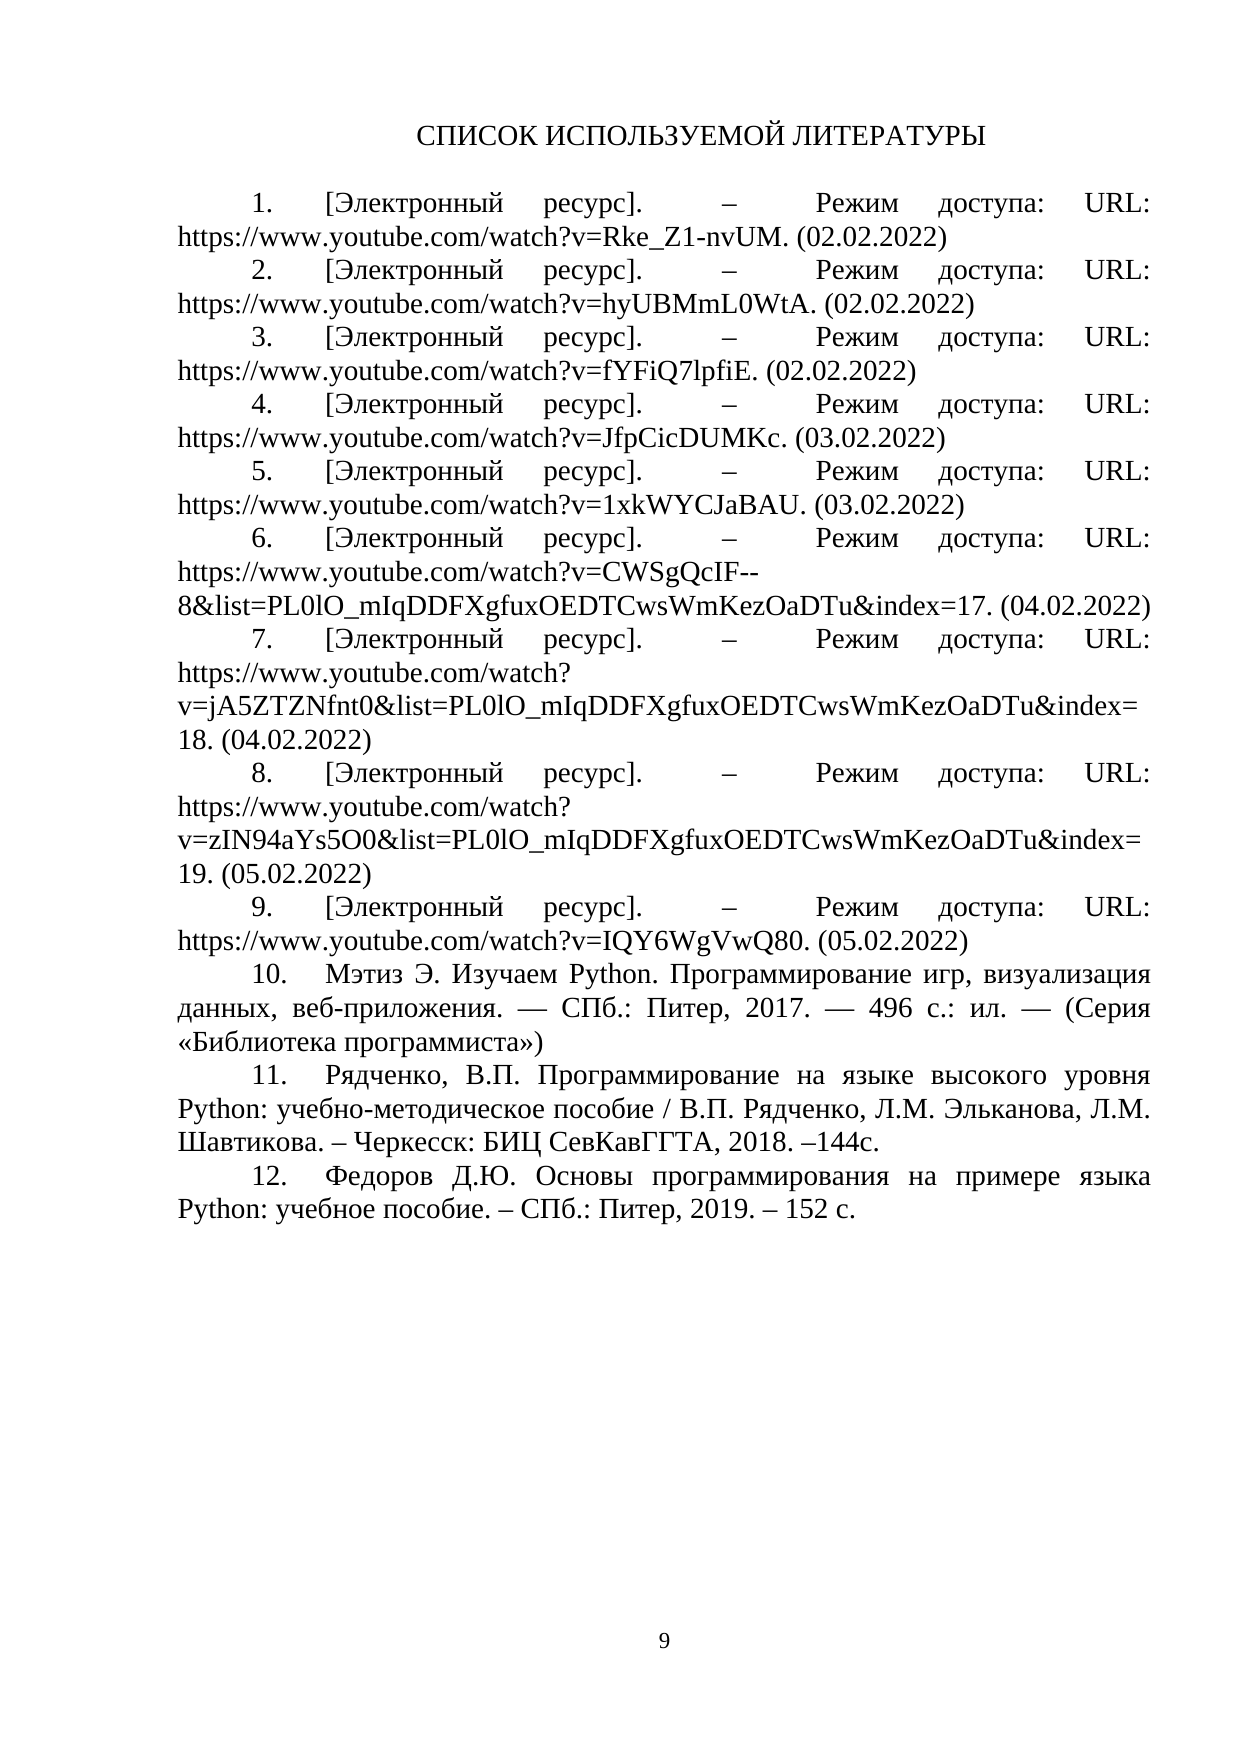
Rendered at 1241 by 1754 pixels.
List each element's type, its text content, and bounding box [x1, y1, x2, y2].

list [Электронный ресурс]. – Режим доступа: URL: https://www.youtube.com/watch?v=JfpCicDUMKc. (03.02.2022) [177, 386, 1152, 453]
list Федоров Д.Ю. Основы программирования на примере языка Python: учебное пособие. – СПб.: Питер, 2019. – 152 с. [177, 1158, 1152, 1225]
list [Электронный ресурс]. – Режим доступа: URL: https://www.youtube.com/watch?v=fYFiQ7lpfiE. (02.02.2022) [177, 319, 1152, 386]
list Мэтиз Э. Изучаем Python. Программирование игр, визуализация данных, веб-приложения. — СПб.: Питер, 2017. — 496 с.: ил. — (Серия «Библиотека программиста») [177, 957, 1152, 1057]
list [Электронный ресурс]. – Режим доступа: URL: https://www.youtube.com/watch?v=jA5ZTZNfnt0&list=PL0lO_mIqDDFXgfuxOEDTCwsWmKezOaDTu&index=18. (04.02.2022) [177, 621, 1152, 755]
subtitle СПИСОК ИСПОЛЬЗУЕМОЙ ЛИТЕРАТУРЫ [177, 118, 1152, 152]
list Рядченко, В.П. Программирование на языке высокого уровня Python: учебно-методическое пособие / В.П. Рядченко, Л.М. Эльканова, Л.М. Шавтикова. – Черкесск: БИЦ СевКавГГТА, 2018. –144с. [177, 1057, 1152, 1158]
list [Электронный ресурс]. – Режим доступа: URL: https://www.youtube.com/watch?v=IQY6WgVwQ80. (05.02.2022) [177, 889, 1152, 957]
list [Электронный ресурс]. – Режим доступа: URL: https://www.youtube.com/watch?v=CWSgQcIF--8&list=PL0lO_mIqDDFXgfuxOEDTCwsWmKezOaDTu&index=17. (04.02.2022) [177, 521, 1152, 621]
list [Электронный ресурс]. – Режим доступа: URL: https://www.youtube.com/watch?v=hyUBMmL0WtA. (02.02.2022) [177, 252, 1152, 319]
list [Электронный ресурс]. – Режим доступа: URL: https://www.youtube.com/watch?v=Rke_Z1-nvUM. (02.02.2022) [177, 185, 1152, 252]
list [Электронный ресурс]. – Режим доступа: URL: https://www.youtube.com/watch?v=zIN94aYs5O0&list=PL0lO_mIqDDFXgfuxOEDTCwsWmKezOaDTu&index=19. (05.02.2022) [177, 755, 1152, 889]
list [Электронный ресурс]. – Режим доступа: URL: https://www.youtube.com/watch?v=1xkWYCJaBAU. (03.02.2022) [177, 453, 1152, 521]
